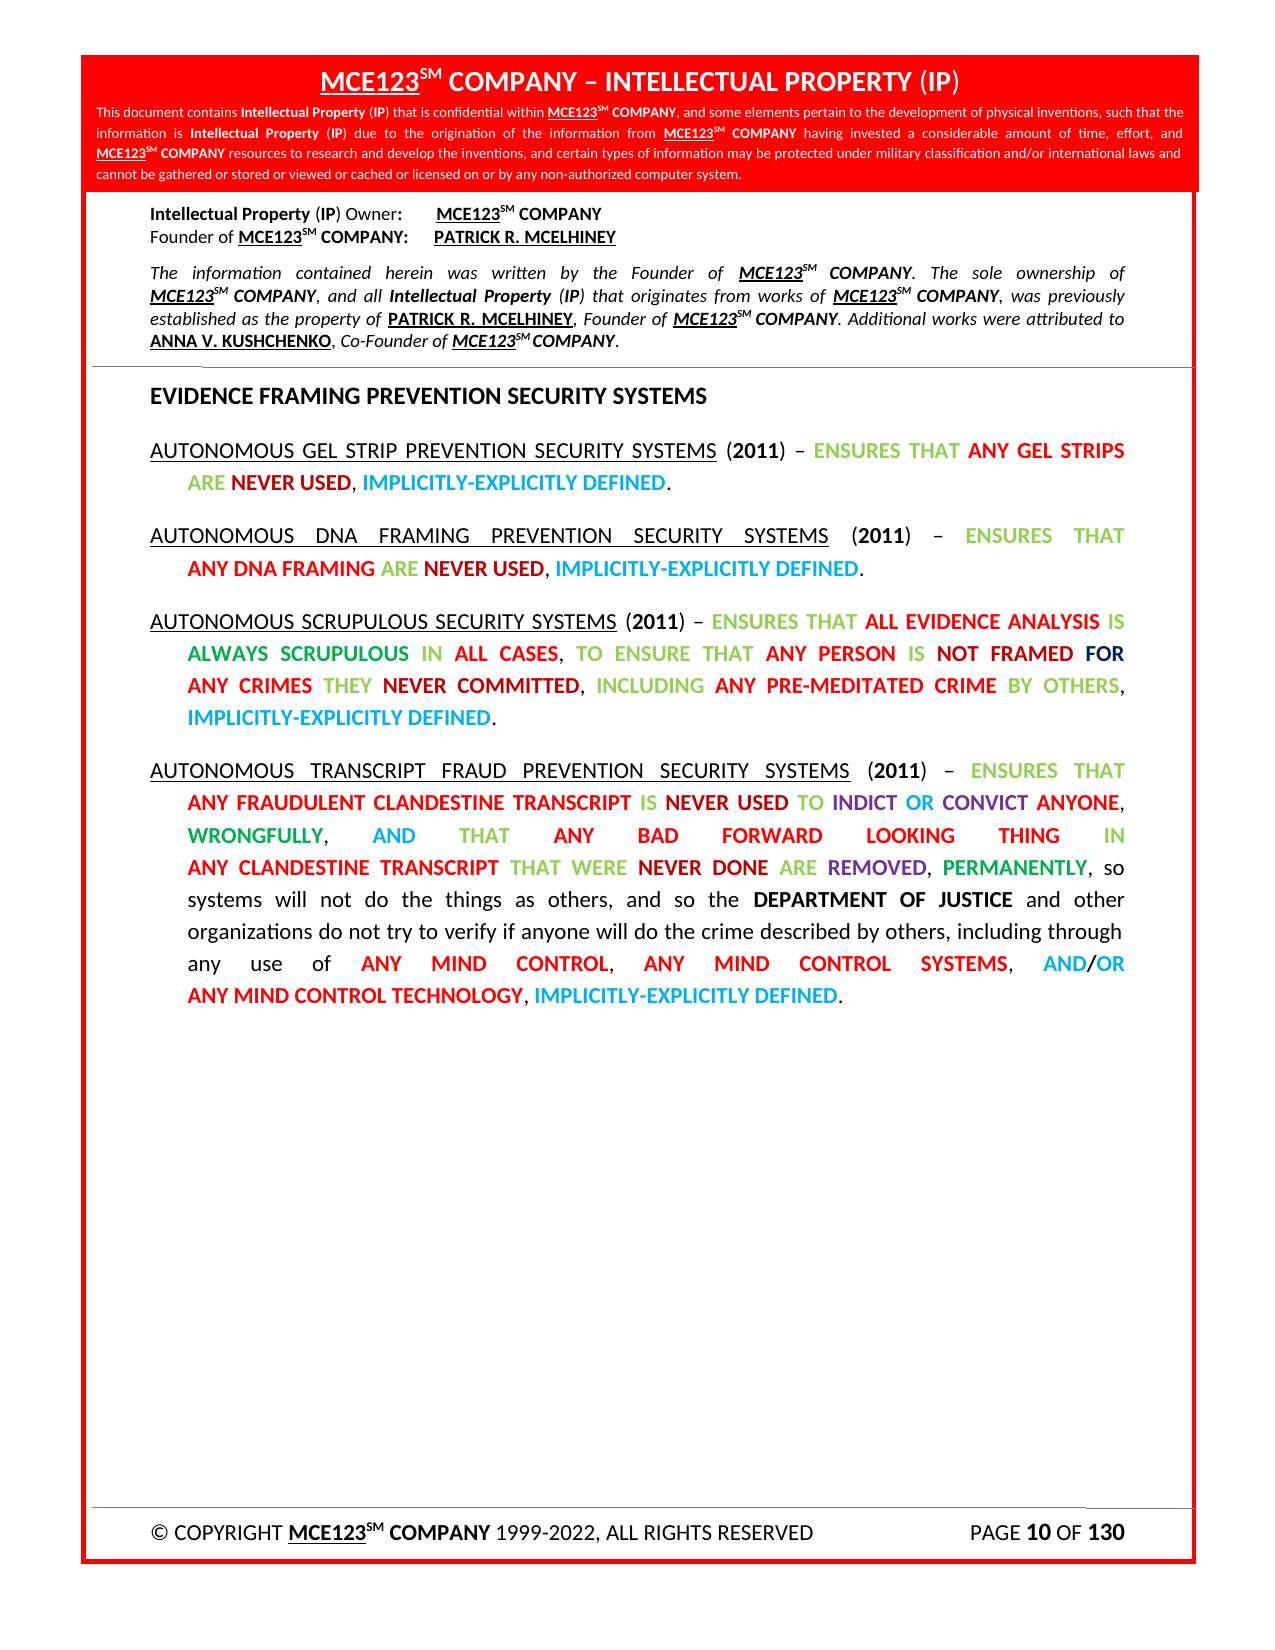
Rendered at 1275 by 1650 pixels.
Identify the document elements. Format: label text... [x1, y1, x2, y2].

text AUTONOMOUS DNA FRAMING PREVENTION SECURITY SYSTEMS (2011) – ENSURES THAT ANY DNA FRAMING ARE NEVER USED, IMPLICITLY-EXPLICITLY DEFINED. [150, 522, 1125, 582]
text AUTONOMOUS GEL STRIP PREVENTION SECURITY SYSTEMS (2011) – ENSURES THAT ANY GEL STRIPS ARE NEVER USED, IMPLICITLY-EXPLICITLY DEFINED. [150, 436, 1125, 497]
text AUTONOMOUS TRANSCRIPT FRAUD PREVENTION SECURITY SYSTEMS (2011) – ENSURES THAT ANY FRAUDULENT CLANDESTINE TRANSCRIPT IS NEVER USED TO INDICT OR CONVICT ANYONE, WRONGFULLY, AND THAT ANY BAD FORWARD LOOKING THING IN ANY CLANDESTINE TRANSCRIPT THAT WERE NEVER DONE ARE REMOVED, PERMANENTLY, so systems will not do the things as others, and so the DEPARTMENT OF JUSTICE and other organizations do not try to verify if anyone will do the crime described by others, including through any use of ANY MIND CONTROL, ANY MIND CONTROL SYSTEMS, AND/OR ANY MIND CONTROL TECHNOLOGY, IMPLICITLY-EXPLICITLY DEFINED. [150, 756, 1125, 1010]
text EVIDENCE FRAMING PREVENTION SECURITY SYSTEMS [150, 381, 1125, 411]
text AUTONOMOUS SCRUPULOUS SECURITY SYSTEMS (2011) – ENSURES THAT ALL EVIDENCE ANALYSIS IS ALWAYS SCRUPULOUS IN ALL CASES, TO ENSURE THAT ANY PERSON IS NOT FRAMED FOR ANY CRIMES THEY NEVER COMMITTED, INCLUDING ANY PRE-MEDITATED CRIME BY OTHERS, IMPLICITLY-EXPLICITLY DEFINED. [150, 607, 1125, 731]
